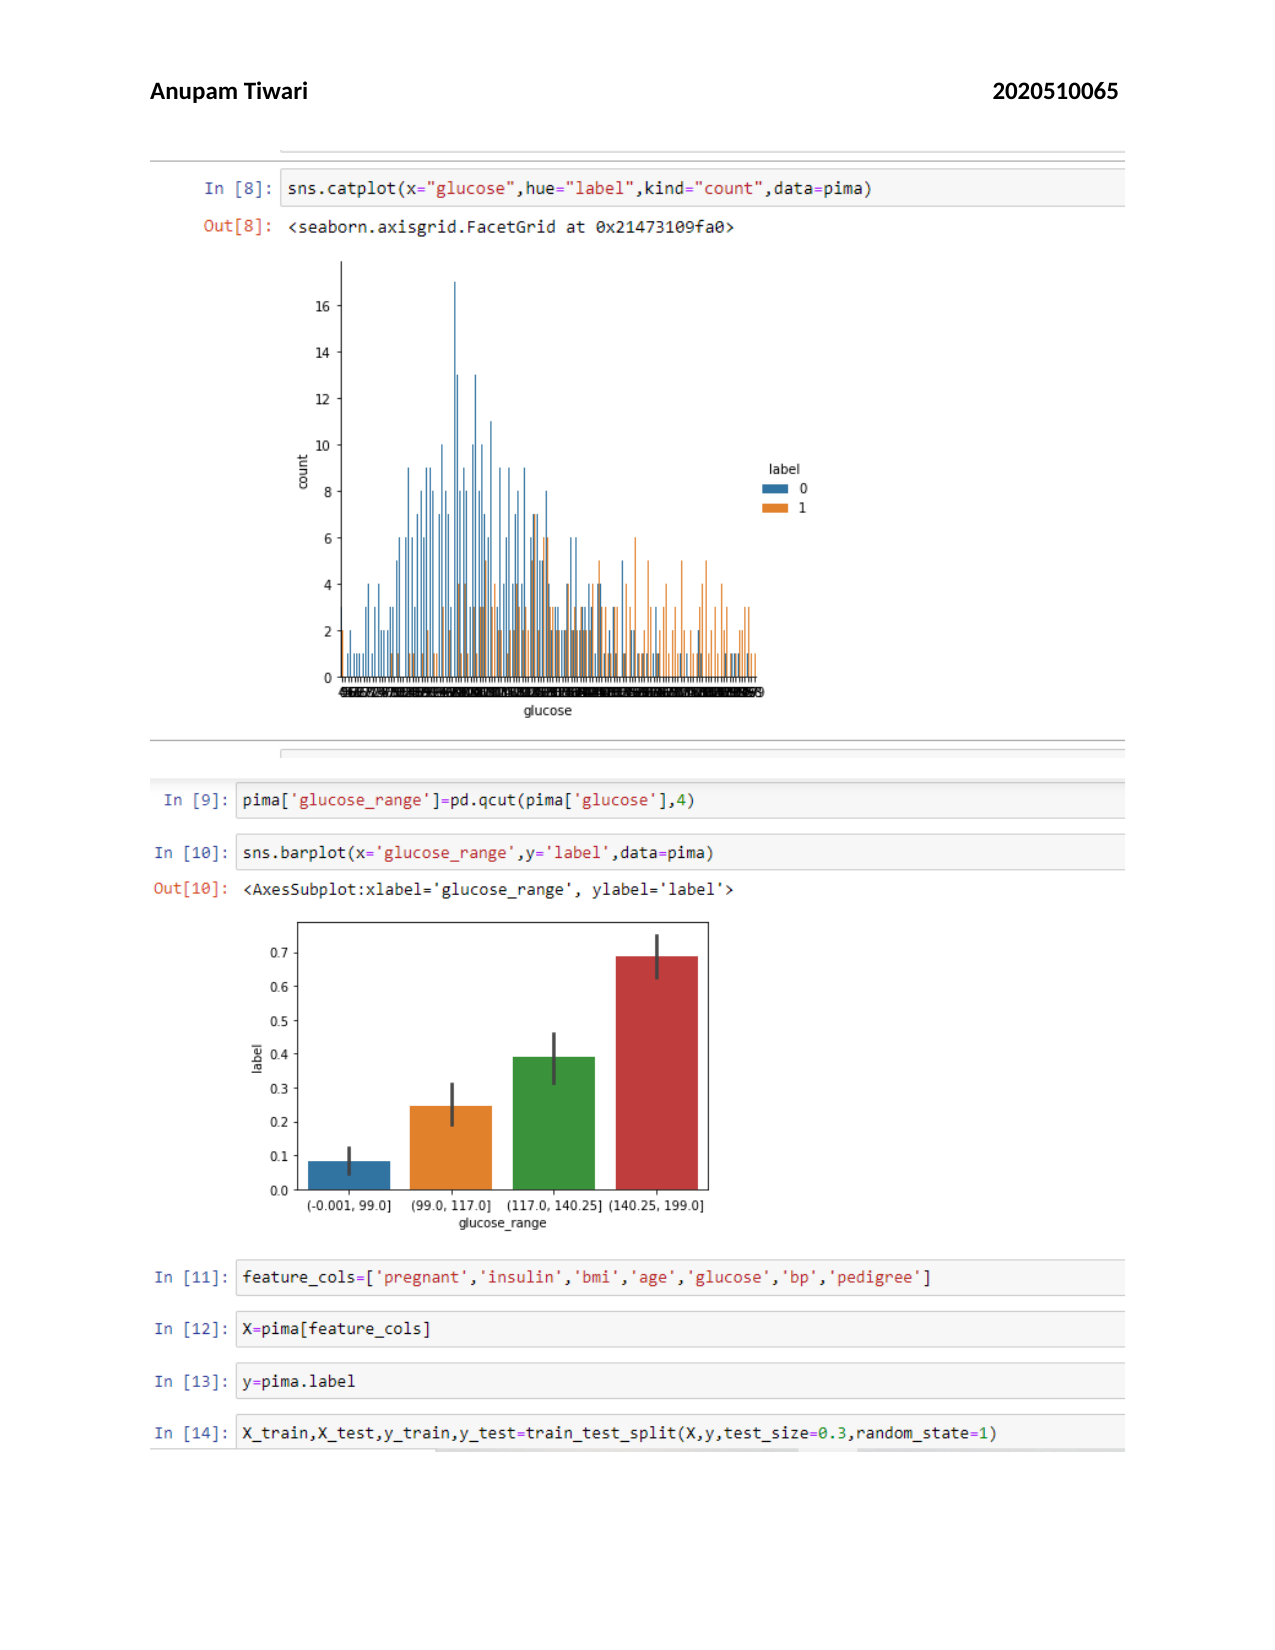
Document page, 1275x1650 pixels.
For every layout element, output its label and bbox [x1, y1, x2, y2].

picture [150, 776, 1125, 1452]
picture [150, 150, 1125, 758]
